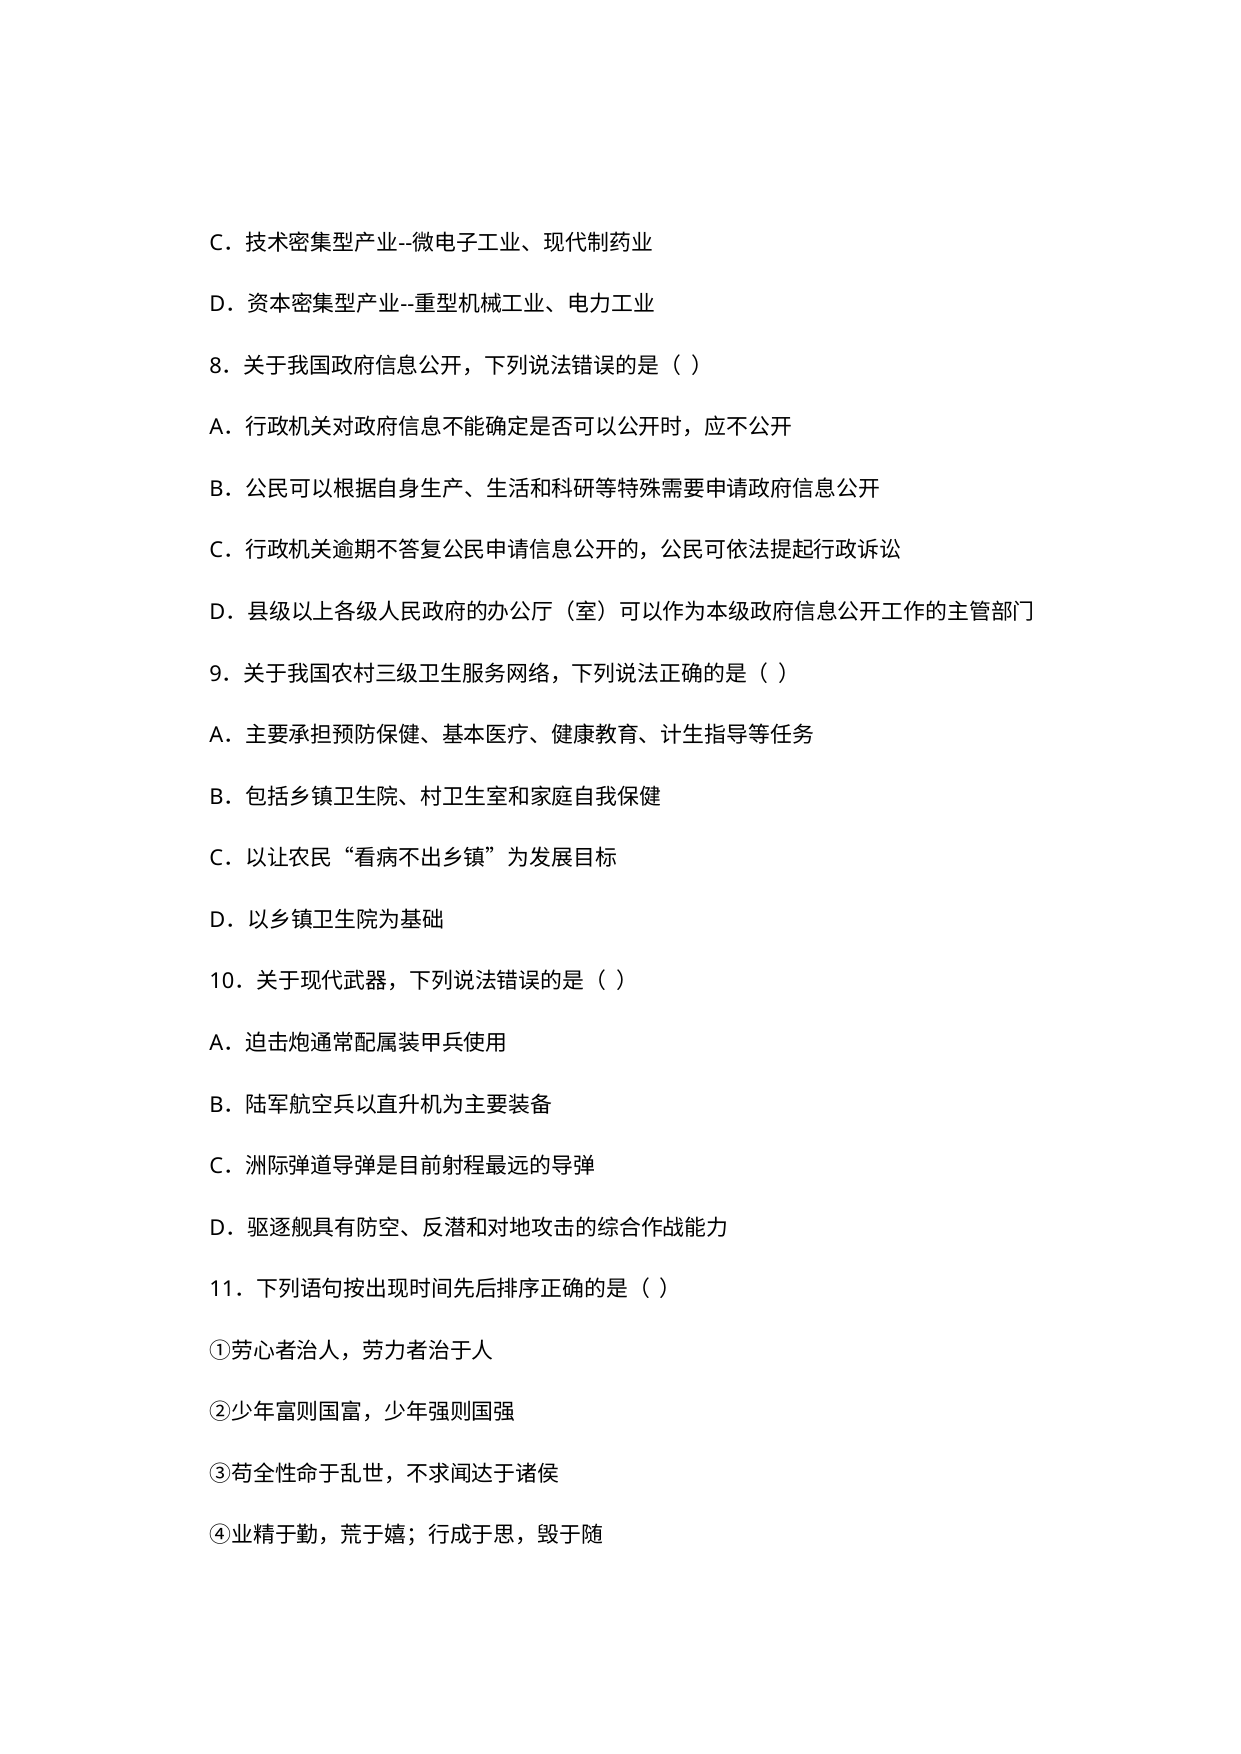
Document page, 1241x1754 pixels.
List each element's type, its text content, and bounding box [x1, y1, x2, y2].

text D．驱逐舰具有防空、反潜和对地攻击的综合作战能力 [165, 1180, 1087, 1241]
text 9．关于我国农村三级卫生服务网络，下列说法正确的是（ ） [165, 626, 1087, 687]
text C．行政机关逾期不答复公民申请信息公开的，公民可依法提起行政诉讼 [165, 503, 1087, 564]
text 10．关于现代武器，下列说法错误的是（ ） [165, 934, 1087, 995]
text C．以让农民“看病不出乡镇”为发展目标 [165, 811, 1087, 872]
text B．包括乡镇卫生院、村卫生室和家庭自我保健 [165, 749, 1087, 811]
text ③苟全性命于乱世，不求闻达于诸侯 [165, 1426, 1087, 1487]
text C．技术密集型产业--微电子工业、现代制药业 [165, 195, 1087, 256]
text B．陆军航空兵以直升机为主要装备 [165, 1057, 1087, 1118]
text ①劳心者治人，劳力者治于人 [165, 1303, 1087, 1364]
text A．主要承担预防保健、基本医疗、健康教育、计生指导等任务 [165, 687, 1087, 749]
text D．县级以上各级人民政府的办公厅（室）可以作为本级政府信息公开工作的主管部门 [165, 564, 1087, 626]
text B．公民可以根据自身生产、生活和科研等特殊需要申请政府信息公开 [165, 441, 1087, 503]
text C．洲际弹道导弹是目前射程最远的导弹 [165, 1118, 1087, 1180]
text D．资本密集型产业--重型机械工业、电力工业 [165, 256, 1087, 318]
text 8．关于我国政府信息公开，下列说法错误的是（ ） [165, 318, 1087, 379]
text A．迫击炮通常配属装甲兵使用 [165, 995, 1087, 1057]
text ②少年富则国富，少年强则国强 [165, 1364, 1087, 1426]
text ④业精于勤，荒于嬉；行成于思，毁于随 [165, 1487, 1087, 1549]
text 11．下列语句按出现时间先后排序正确的是（ ） [165, 1241, 1087, 1303]
text D．以乡镇卫生院为基础 [165, 872, 1087, 934]
text A．行政机关对政府信息不能确定是否可以公开时，应不公开 [165, 379, 1087, 441]
